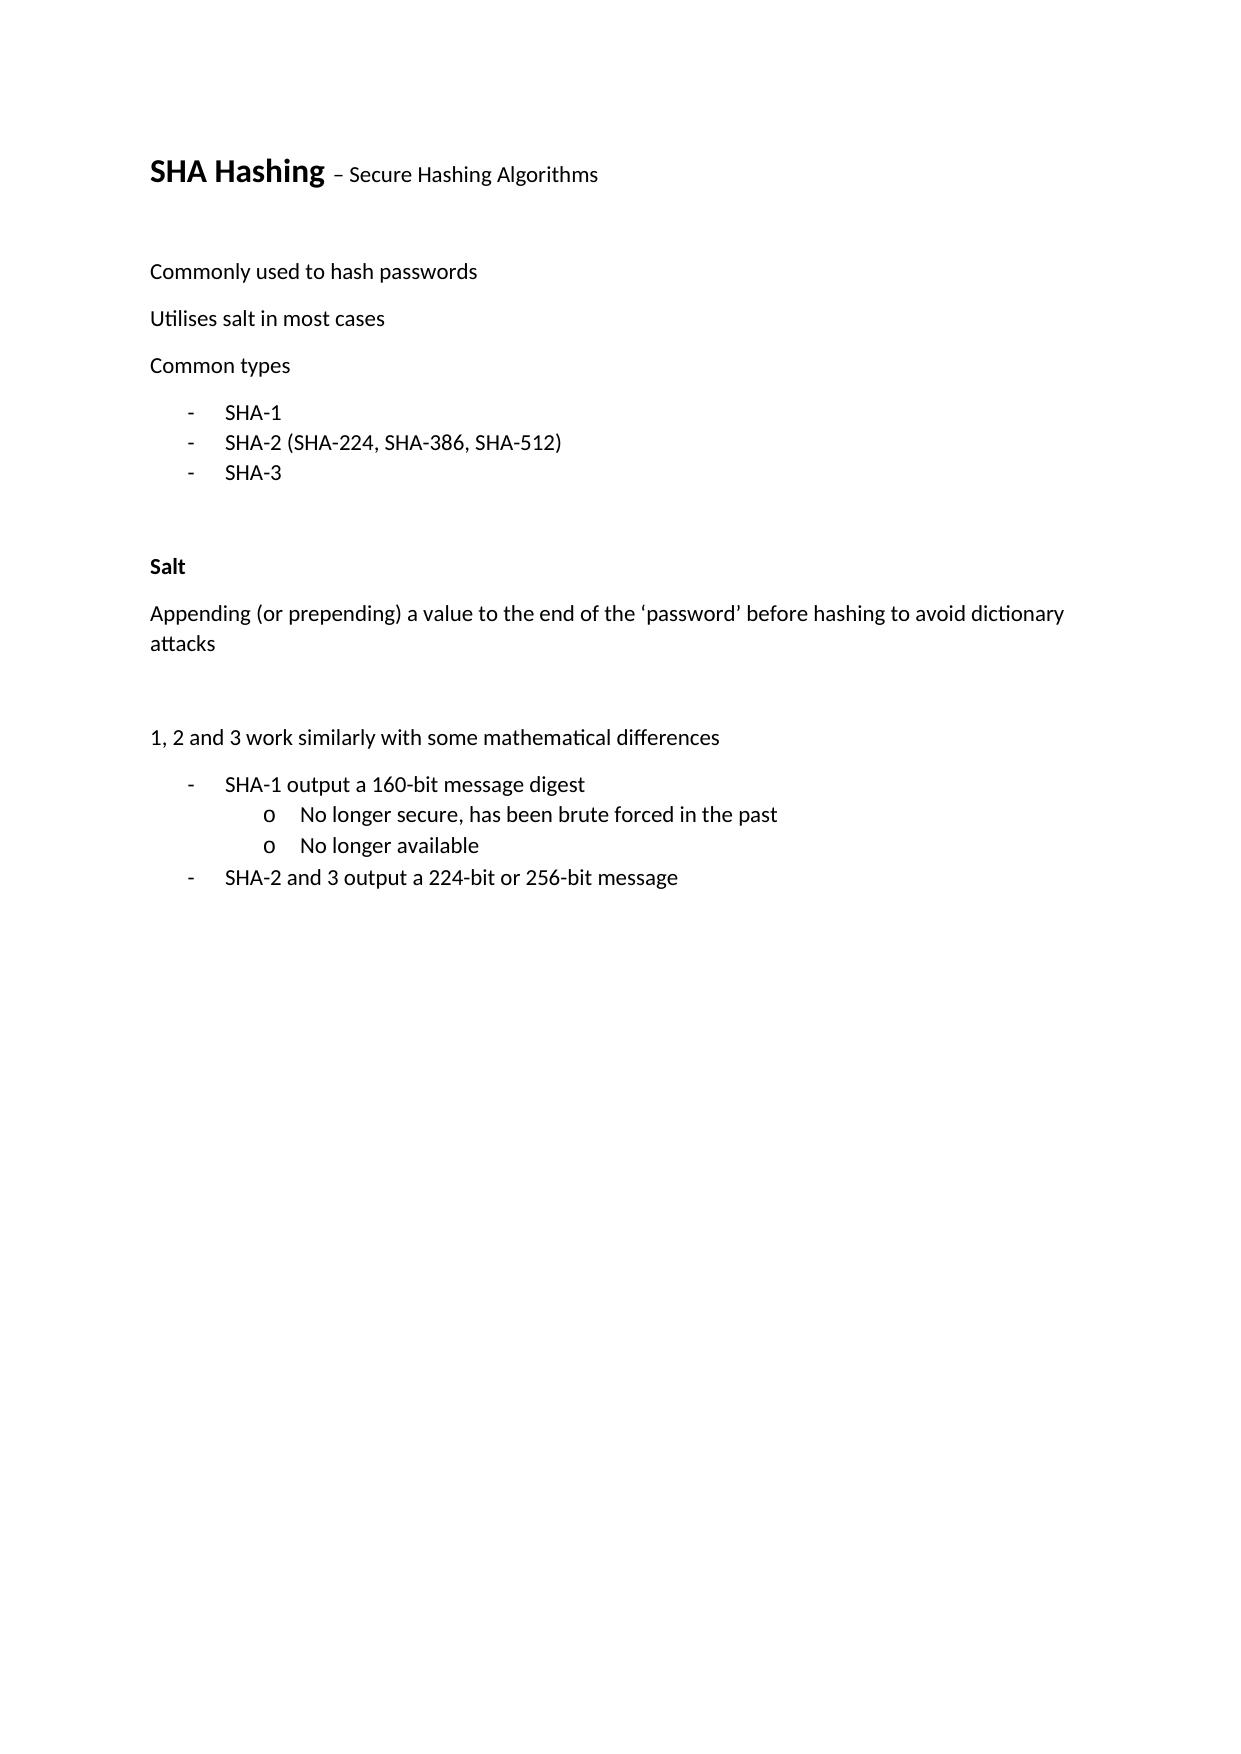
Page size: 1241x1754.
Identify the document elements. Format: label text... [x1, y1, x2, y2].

text Commonly used to hash passwords [150, 257, 1090, 286]
text SHA Hashing – Secure Hashing Algorithms [150, 150, 1090, 191]
text Utilises salt in most cases [150, 304, 1090, 332]
text 1, 2 and 3 work similarly with some mathematical differences [150, 723, 1090, 751]
text Common types [150, 351, 1090, 379]
list SHA-2 and 3 output a 224-bit or 256-bit message [187, 863, 1090, 891]
list No longer secure, has been brute forced in the past [262, 800, 1090, 829]
text Appending (or prepending) a value to the end of the ‘password’ before hashing to avoid dictionary attacks [150, 599, 1090, 657]
list SHA-1 [187, 398, 1090, 426]
list SHA-2 (SHA-224, SHA-386, SHA-512) [187, 428, 1090, 456]
list SHA-3 [187, 458, 1090, 487]
text Salt [150, 552, 1090, 580]
list SHA-1 output a 160-bit message digest [187, 770, 1090, 798]
list No longer available [262, 832, 1090, 861]
